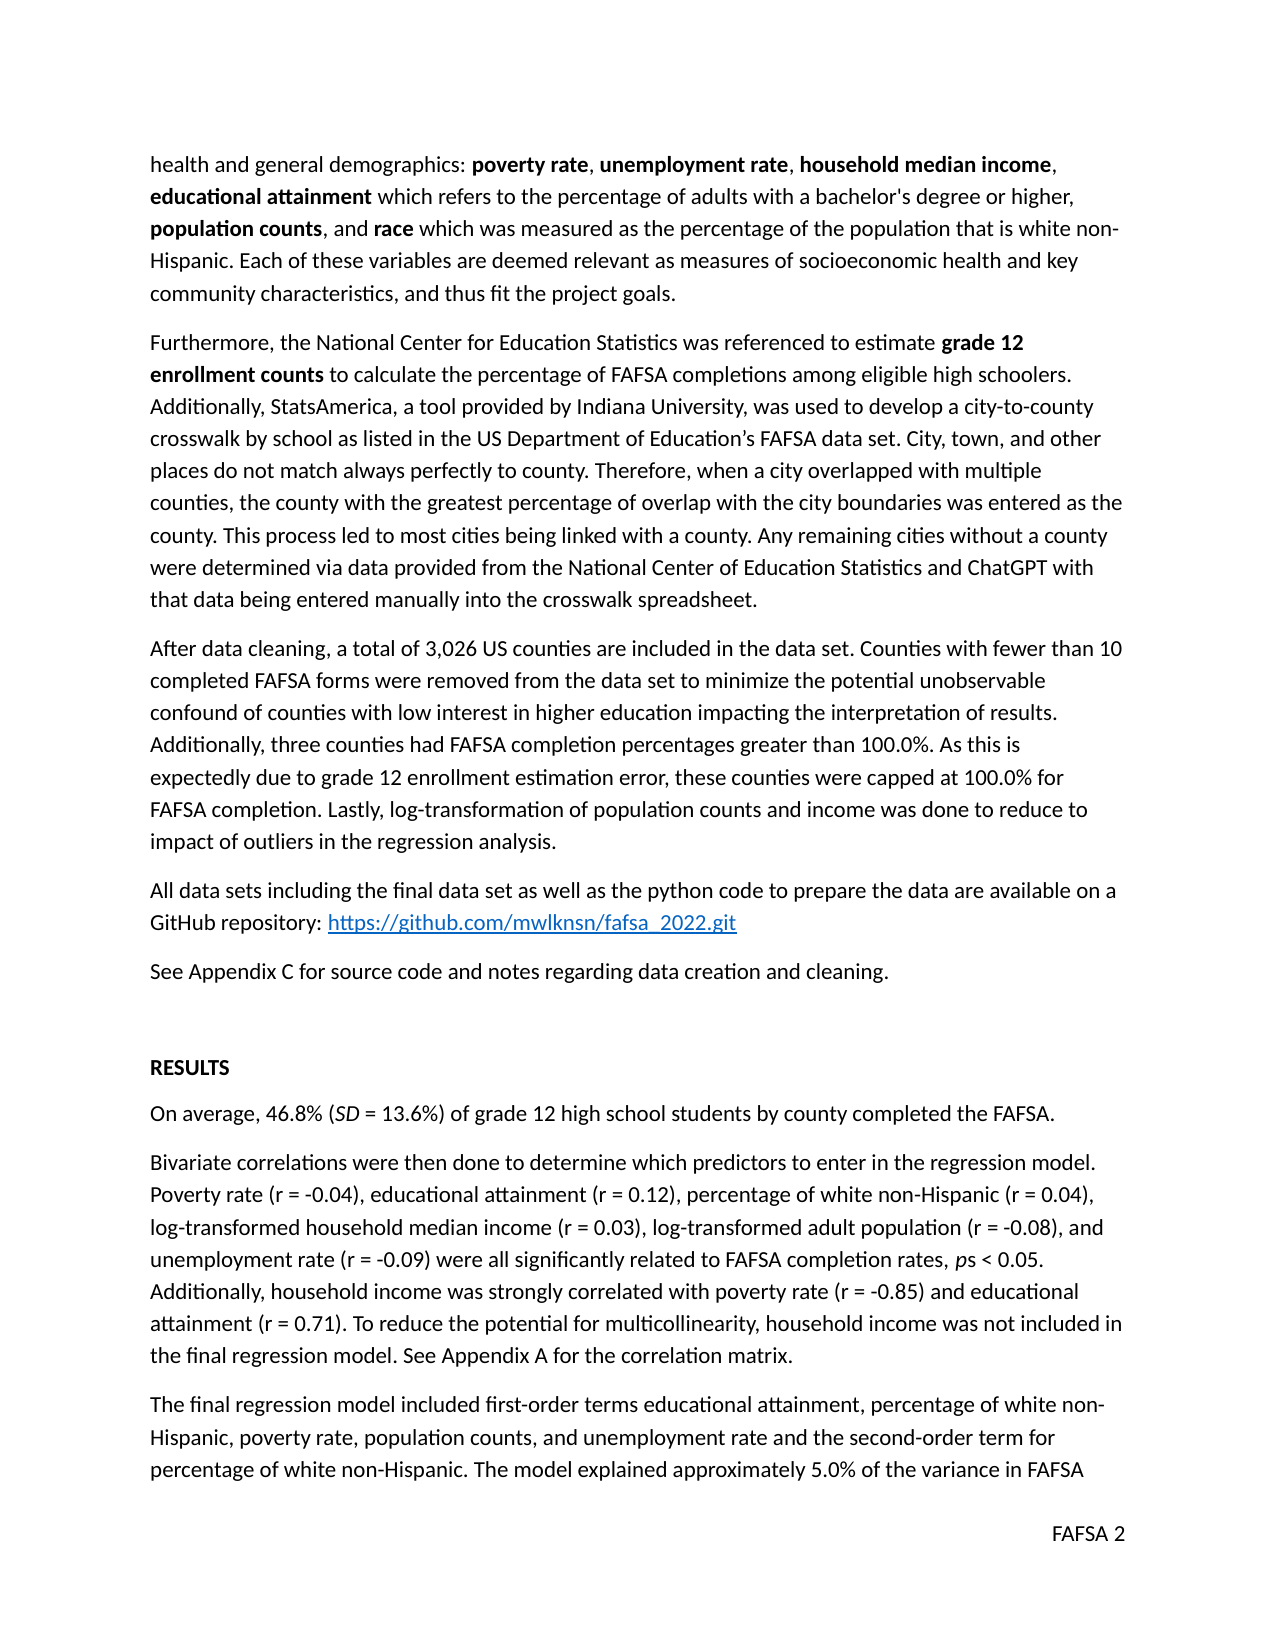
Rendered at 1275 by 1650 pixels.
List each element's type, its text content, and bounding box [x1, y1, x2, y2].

text After data cleaning, a total of 3,026 US counties are included in the data set. Counties with fewer than 10 completed FAFSA forms were removed from the data set to minimize the potential unobservable confound of counties with low interest in higher education impacting the interpretation of results. Additionally, three counties had FAFSA completion percentages greater than 100.0%. As this is expectedly due to grade 12 enrollment estimation error, these counties were capped at 100.0% for FAFSA completion. Lastly, log-transformation of population counts and income was done to reduce to impact of outliers in the regression analysis. [150, 634, 1125, 855]
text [150, 1390, 1125, 1483]
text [150, 150, 1125, 307]
text See Appendix C for source code and notes regarding data creation and cleaning. [150, 957, 1125, 985]
text RESULTS [150, 1053, 1125, 1081]
text Bivariate correlations were then done to determine which predictors to enter in the regression model. Poverty rate (r = -0.04), educational attainment (r = 0.12), percentage of white non-Hispanic (r = 0.04), log-transformed household median income (r = 0.03), log-transformed adult population (r = -0.08), and unemployment rate (r = -0.09) were all significantly related to FAFSA completion rates, ps < 0.05. Additionally, household income was strongly correlated with poverty rate (r = -0.85) and educational attainment (r = 0.71). To reduce the potential for multicollinearity, household income was not included in the final regression model. See Appendix A for the correlation matrix. [150, 1148, 1125, 1369]
text On average, 46.8% (SD = 13.6%) of grade 12 high school students by county completed the FAFSA. [150, 1099, 1125, 1128]
text All data sets including the final data set as well as the python code to prepare the data are available on a GitHub repository: https://github.com/mwlknsn/fafsa_2022.git [150, 876, 1125, 936]
text Furthermore, the National Center for Education Statistics was referenced to estimate grade 12 enrollment counts to calculate the percentage of FAFSA completions among eligible high schoolers. Additionally, StatsAmerica, a tool provided by Indiana University, was used to develop a city-to-county crosswalk by school as listed in the US Department of Education’s FAFSA data set. City, town, and other places do not match always perfectly to county. Therefore, when a city overlapped with multiple counties, the county with the greatest percentage of overlap with the city boundaries was entered as the county. This process led to most cities being linked with a county. Any remaining cities without a county were determined via data provided from the National Center of Education Statistics and ChatGPT with that data being entered manually into the crosswalk spreadsheet. [150, 328, 1125, 613]
